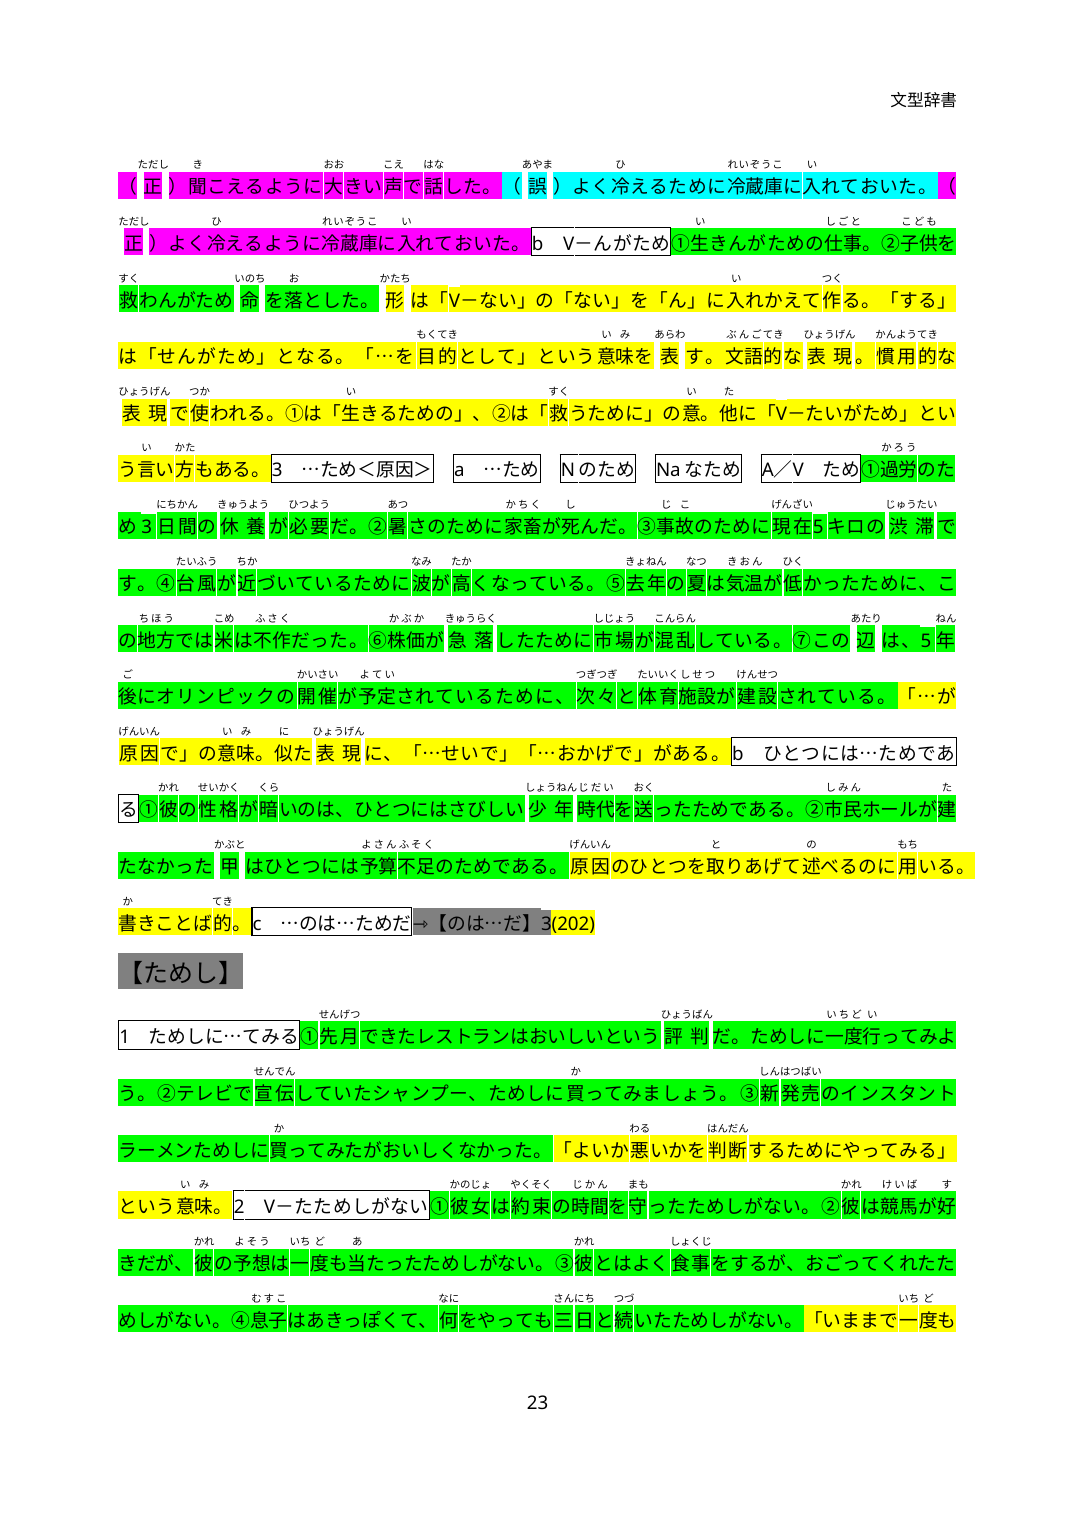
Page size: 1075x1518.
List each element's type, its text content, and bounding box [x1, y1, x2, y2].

subtitle 【ためし】 [118, 943, 957, 1000]
